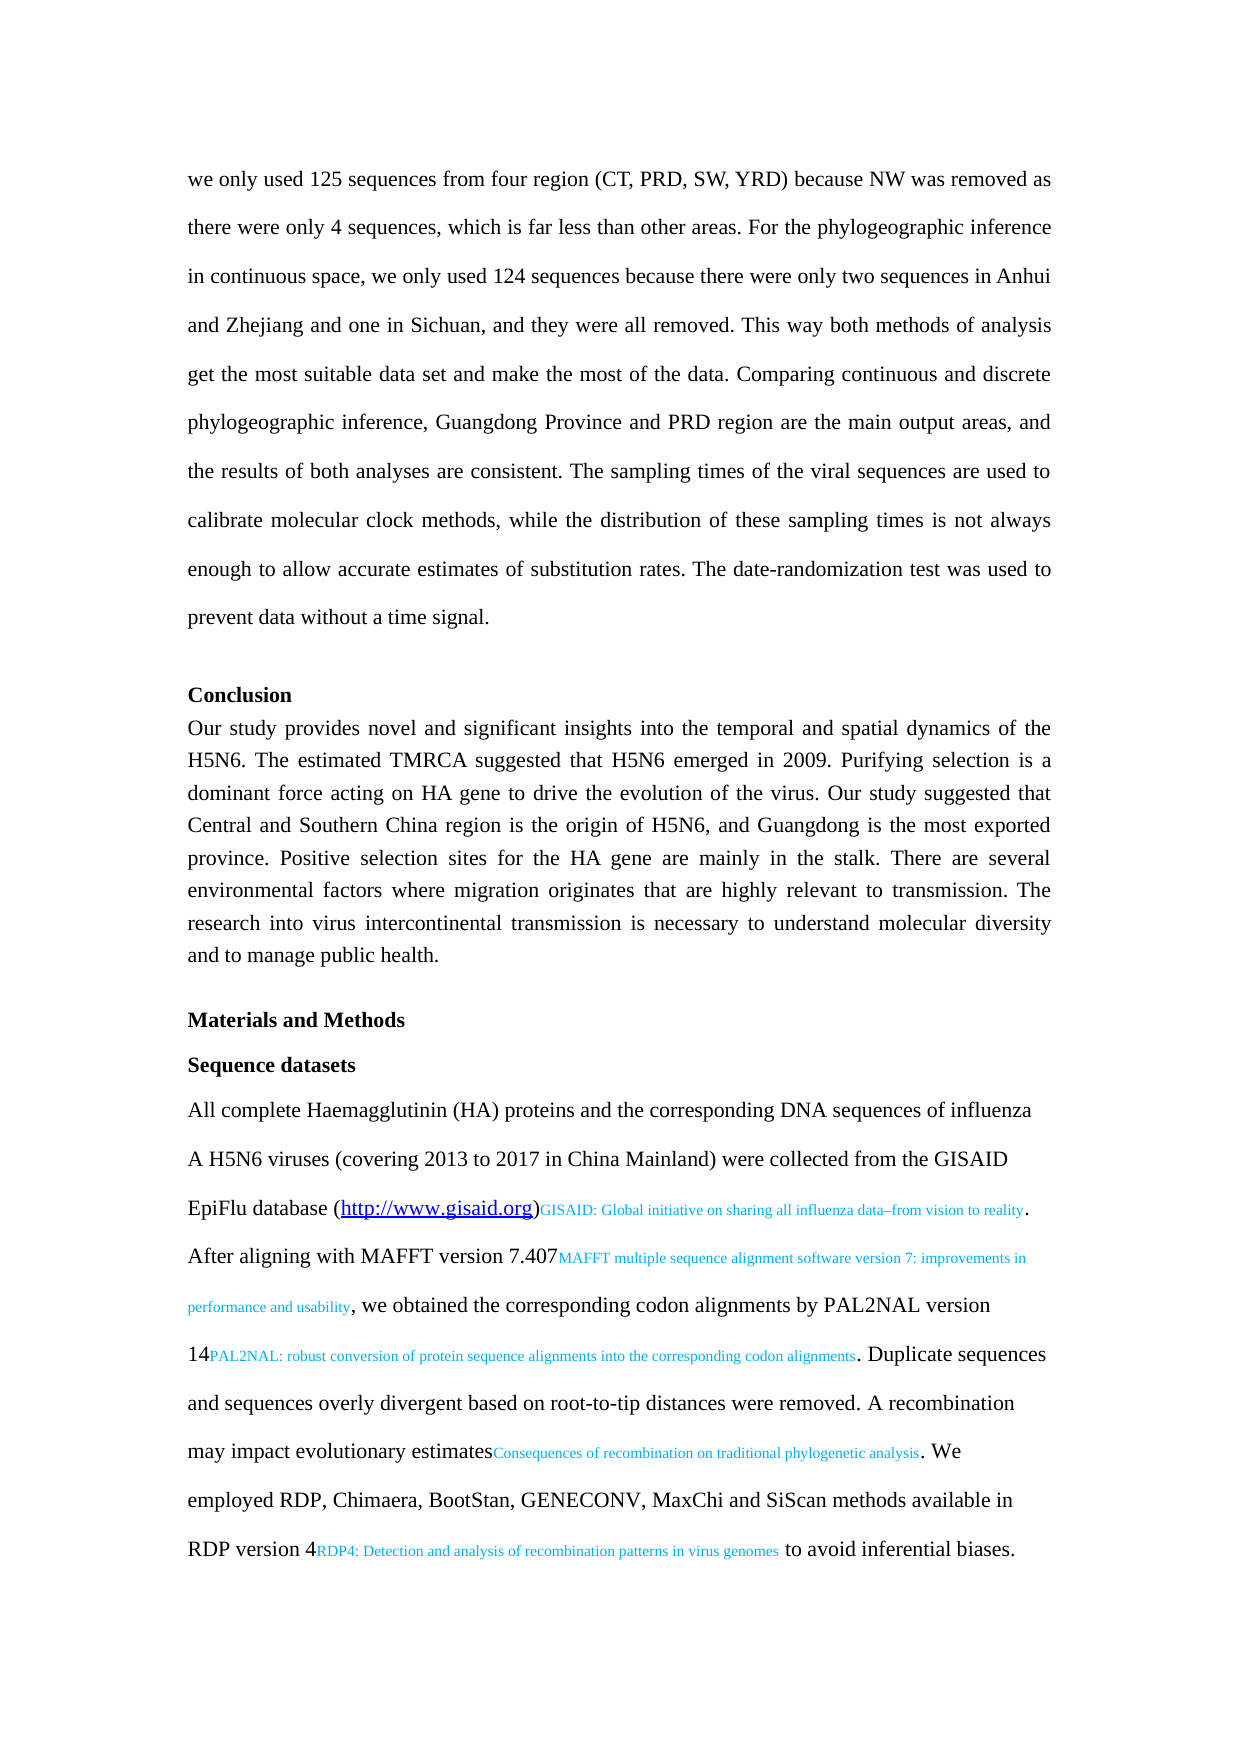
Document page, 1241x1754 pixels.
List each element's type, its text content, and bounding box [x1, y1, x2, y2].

text Sequence datasets [187, 1048, 1053, 1081]
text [187, 1093, 1053, 1565]
text Conclusion [187, 678, 1053, 711]
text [187, 162, 1053, 633]
text Materials and Methods [187, 1003, 1053, 1036]
text Our study provides novel and significant insights into the temporal and spatial dynamics of the H5N6. The estimated TMRCA suggested that H5N6 emerged in 2009. Purifying selection is a dominant force acting on HA gene to drive the evolution of the virus. Our study suggested that Central and Southern China region is the origin of H5N6, and Guangdong is the most exported province. Positive selection sites for the HA gene are mainly in the stalk. There are several environmental factors where migration originates that are highly relevant to transmission. The research into virus intercontinental transmission is necessary to understand molecular diversity and to manage public health. [187, 711, 1053, 971]
